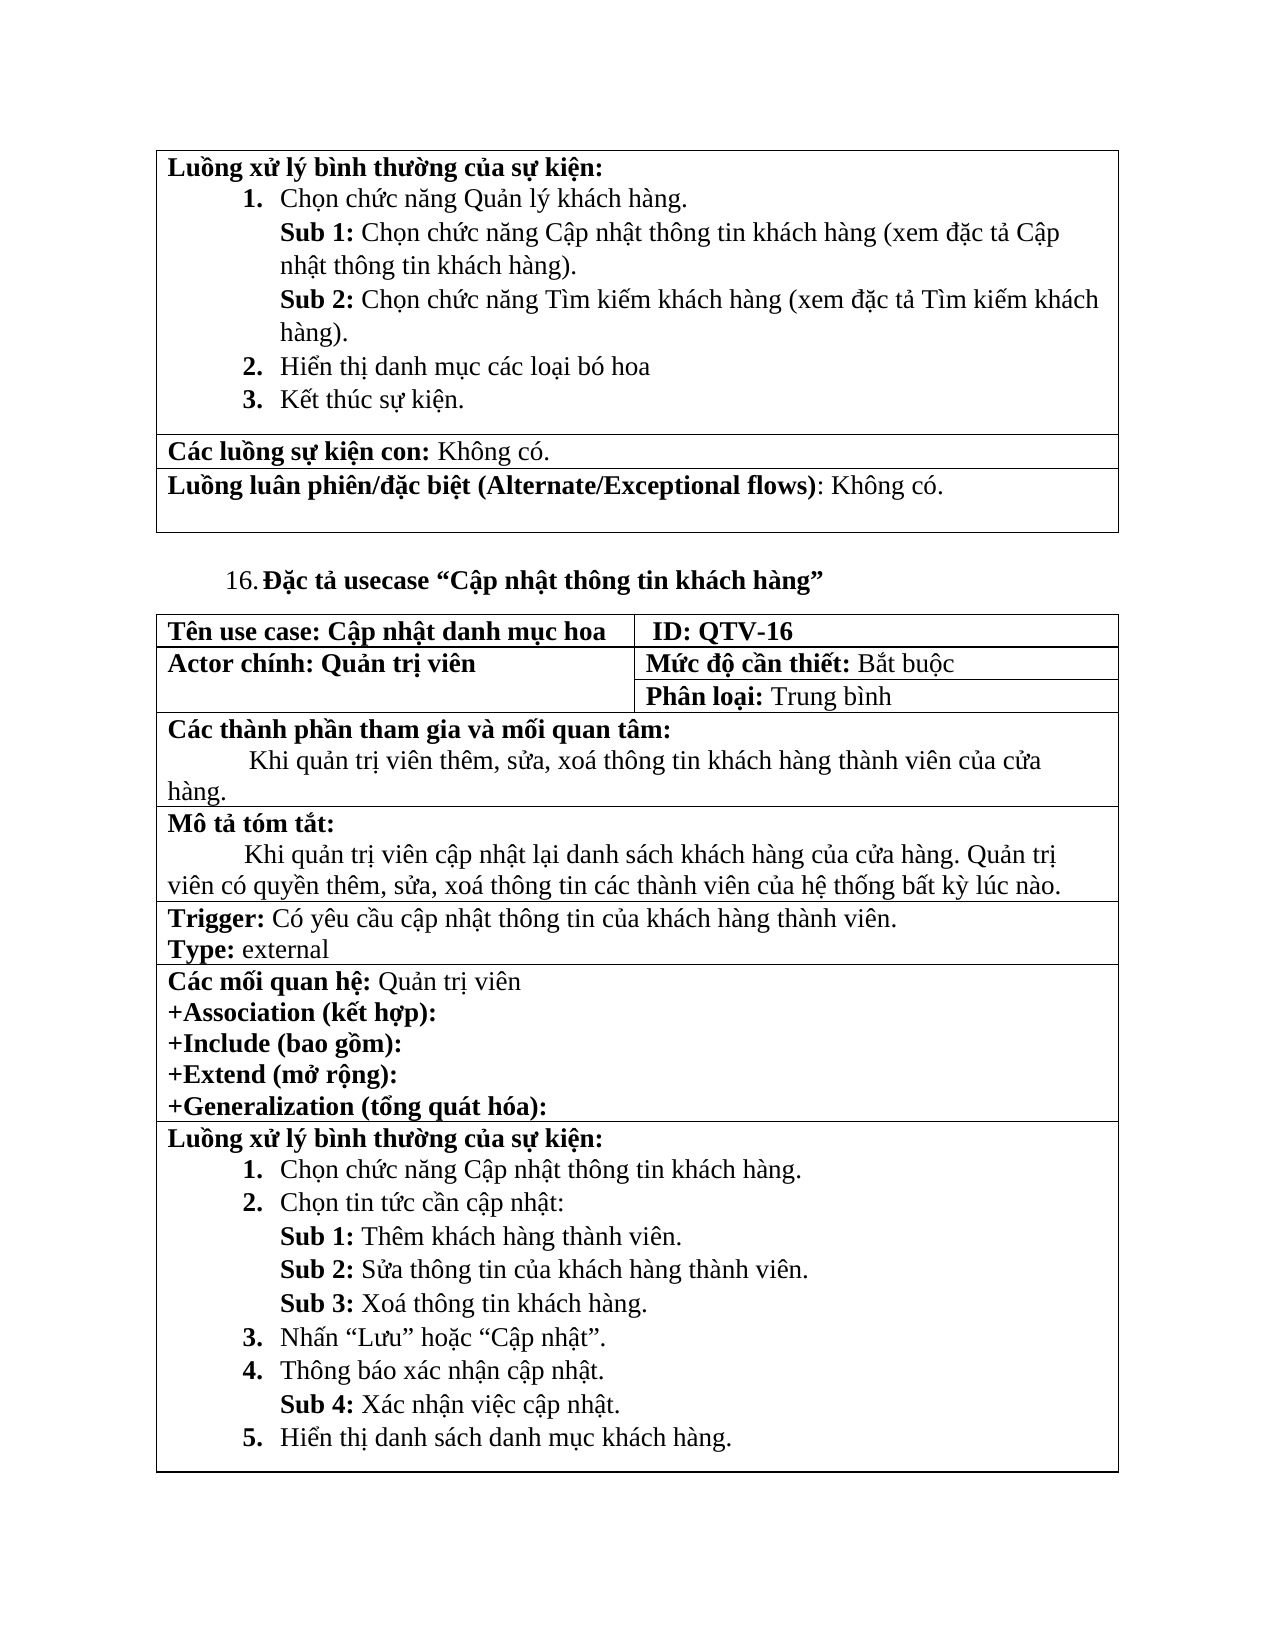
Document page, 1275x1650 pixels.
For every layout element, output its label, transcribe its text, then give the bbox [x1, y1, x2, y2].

table_cell Actor chính: Quản trị viên [157, 648, 634, 712]
table_cell Trigger: Có yêu cầu cập nhật thông tin của khách hàng thành viên. Type: external [157, 902, 1118, 964]
table_header ID: QTV-16 [635, 615, 1118, 646]
table_cell Luồng xử lý bình thường của sự kiện: Chọn chức năng Quản lý khách hàng. Sub 1: Chọn chức năng Cập nhật thông tin khách hàng (xem đặc tả Cập nhật thông tin khách hàng). Sub 2: Chọn chức năng Tìm kiếm khách hàng (xem đặc tả Tìm kiếm khách hàng). Hiển thị danh mục các loại bó hoa Kết thúc sự kiện. [157, 151, 1118, 434]
table_cell Mô tả tóm tắt: Khi quản trị viên cập nhật lại danh sách khách hàng của cửa hàng. Quản trị viên có quyền thêm, sửa, xoá thông tin các thành viên của hệ thống bất kỳ lúc nào. [157, 807, 1118, 901]
table_cell Các thành phần tham gia và mối quan tâm: Khi quản trị viên thêm, sửa, xoá thông tin khách hàng thành viên của cửa hàng. [157, 713, 1118, 806]
list Đặc tả usecase “Cập nhật thông tin khách hàng” [225, 564, 1125, 595]
table_cell Mức độ cần thiết: Bắt buộc [635, 648, 1118, 679]
table_cell Phân loại: Trung bình [635, 680, 1118, 712]
table_cell Các luồng sự kiện con: Không có. [157, 435, 1118, 468]
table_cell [157, 1122, 1118, 1471]
table_cell Luồng luân phiên/đặc biệt (Alternate/Exceptional flows): Không có. [157, 469, 1118, 532]
table_cell Các mối quan hệ: Quản trị viên +Association (kết hợp): +Include (bao gồm): +Extend (mở rộng): +Generalization (tổng quát hóa): [157, 965, 1118, 1121]
table_header Tên use case: Cập nhật danh mục hoa [157, 615, 634, 646]
